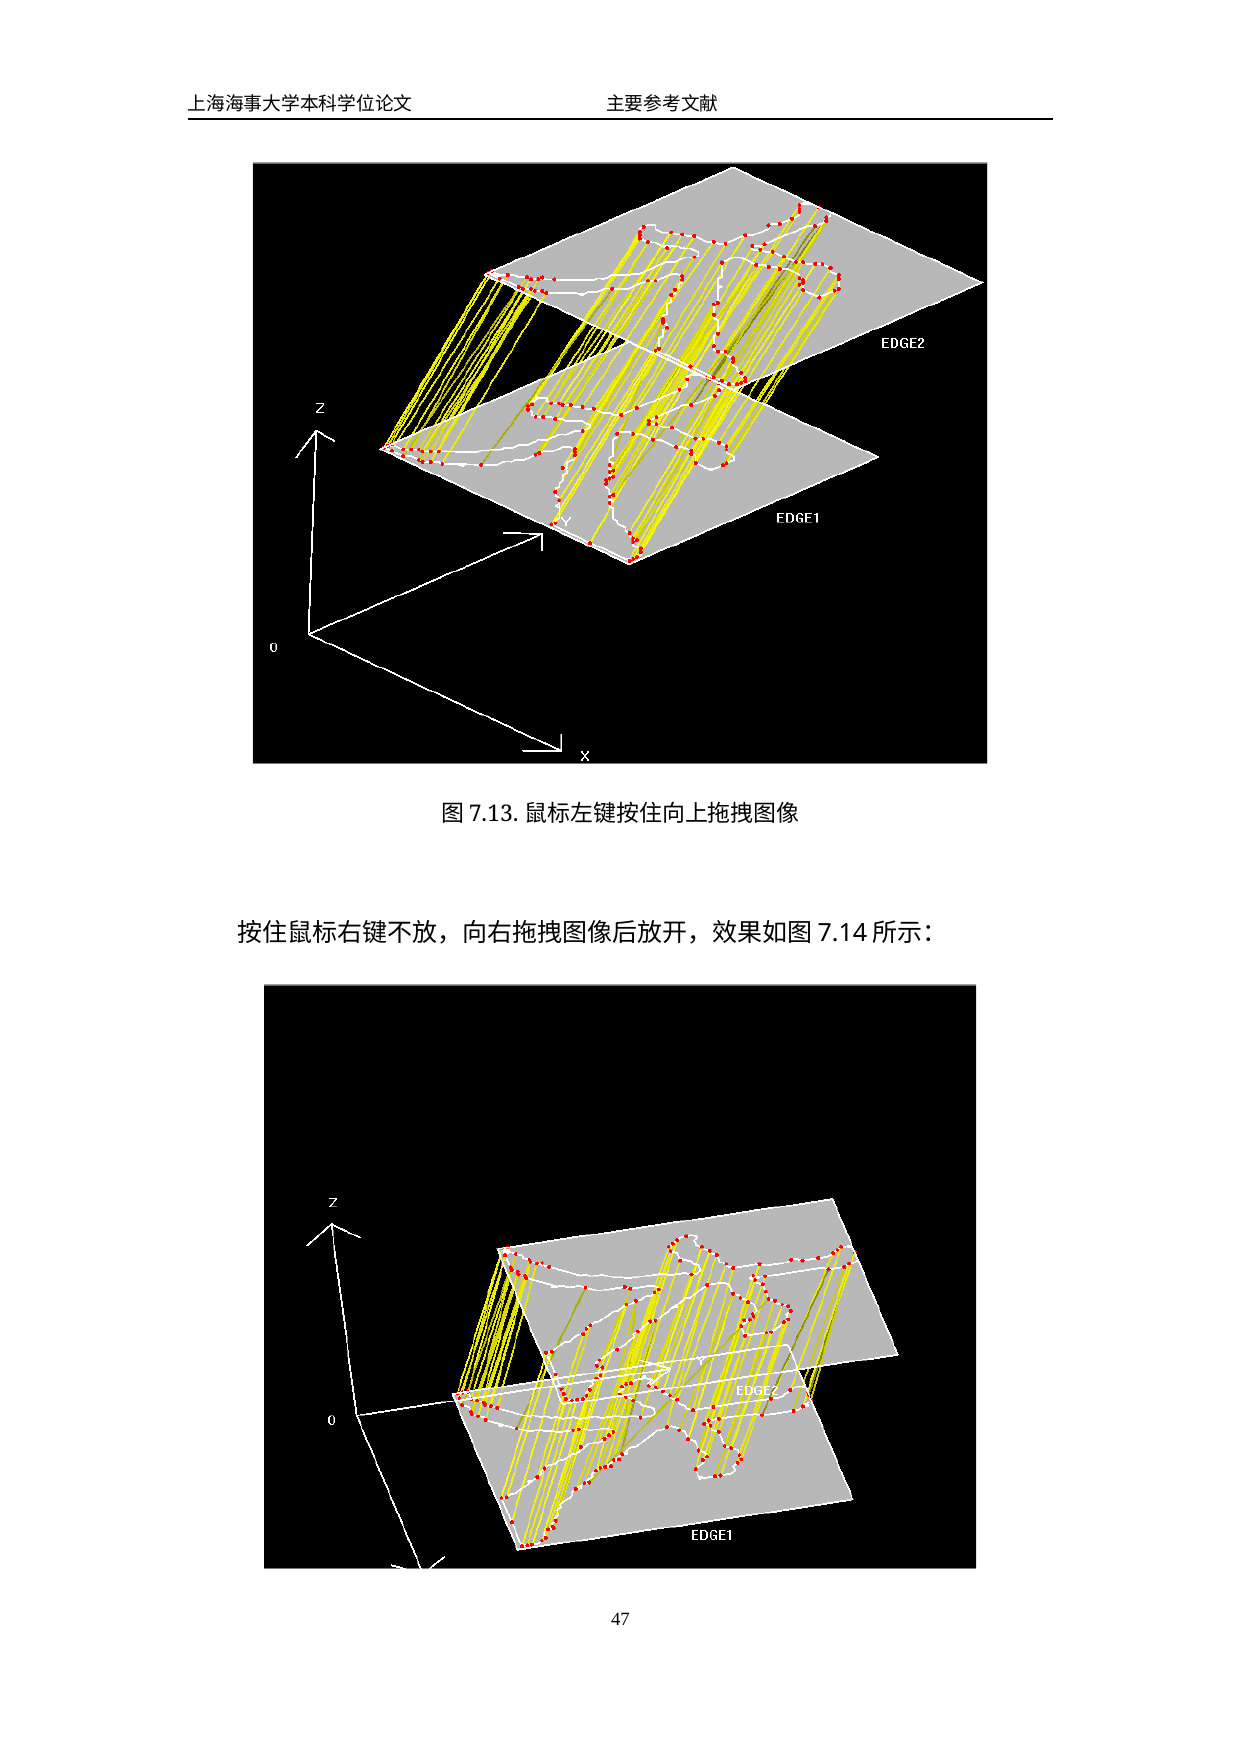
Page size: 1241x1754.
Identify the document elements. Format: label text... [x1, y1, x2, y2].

text 按住鼠标右键不放，向右拖拽图像后放开，效果如图7.14所示： [187, 898, 1053, 963]
picture [264, 984, 977, 1569]
picture [252, 162, 988, 764]
text 图7.13. 鼠标左键按住向上拖拽图像 [187, 779, 1053, 844]
